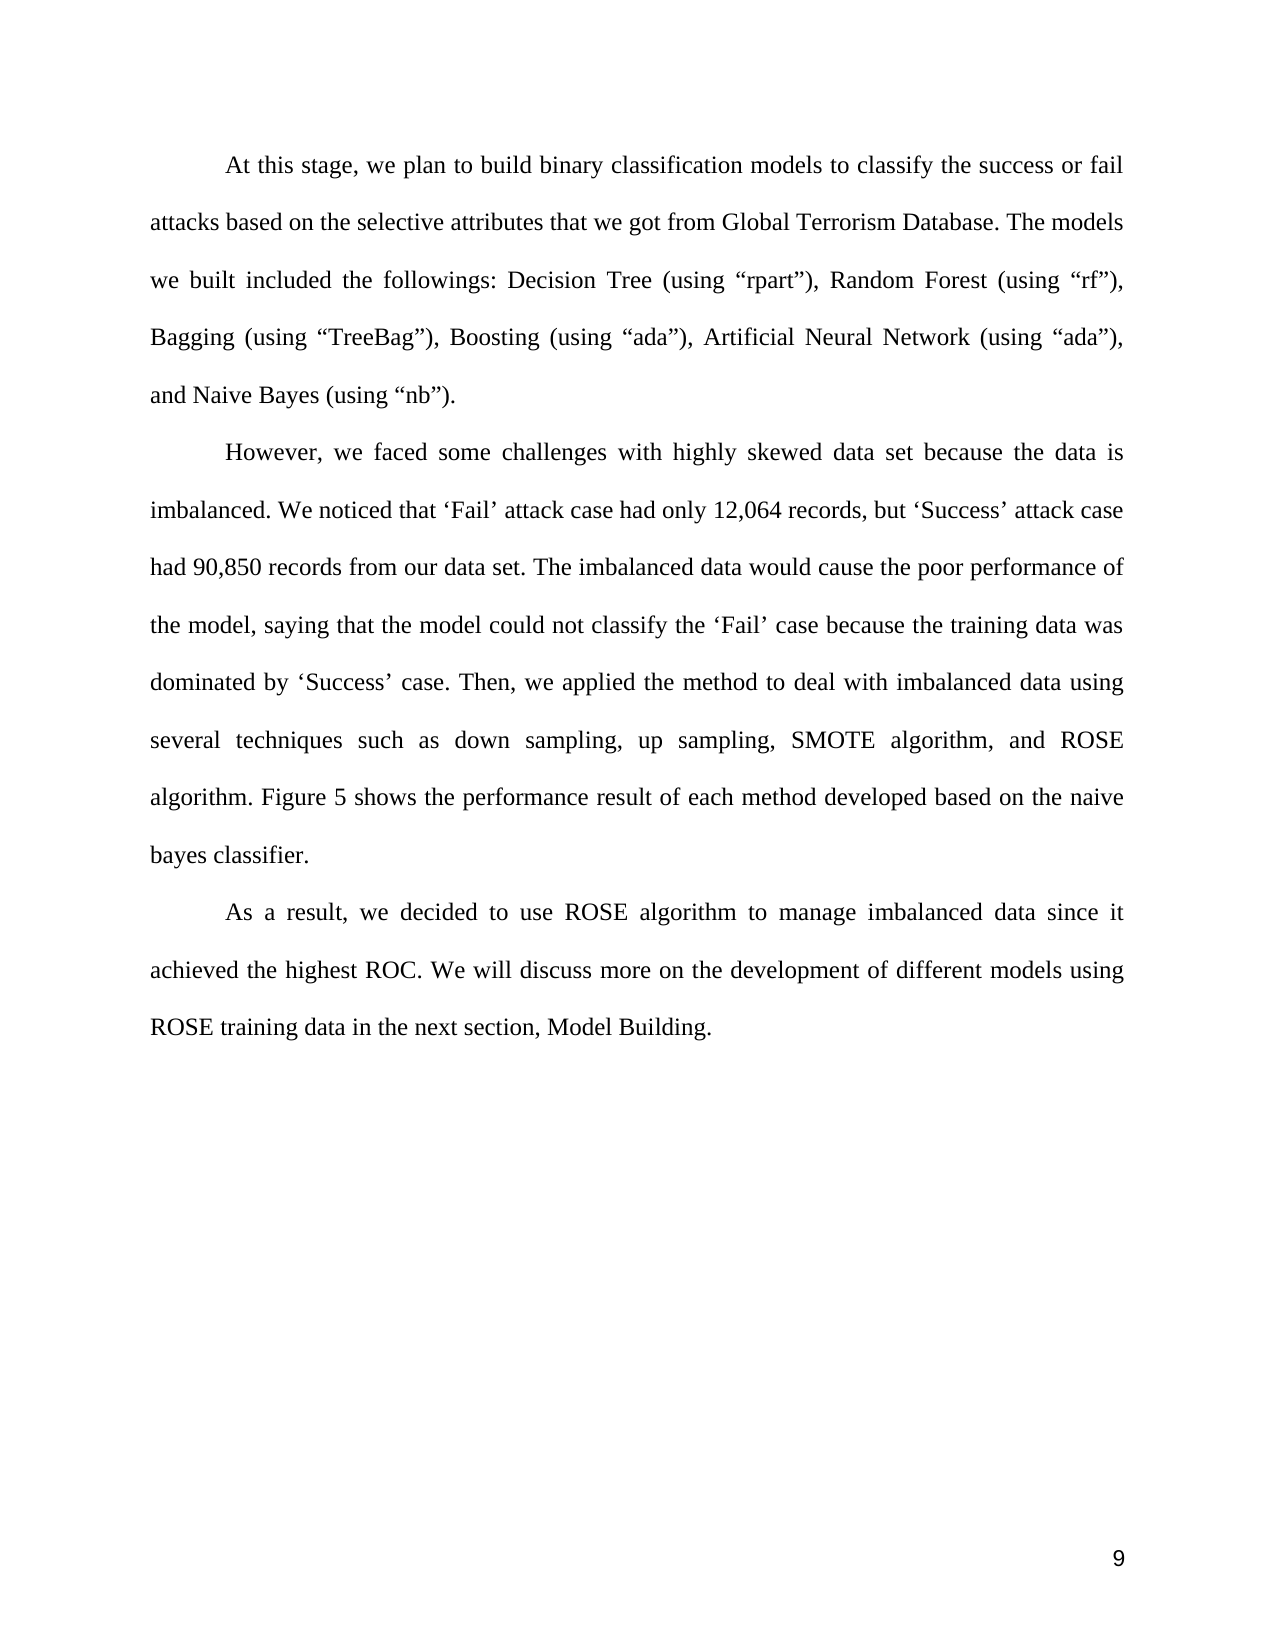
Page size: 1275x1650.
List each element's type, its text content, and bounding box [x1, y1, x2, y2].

text As a result, we decided to use ROSE algorithm to manage imbalanced data since it achieved the highest ROC. We will discuss more on the development of different models using ROSE training data in the next section, Model Building. [150, 897, 1125, 1041]
text At this stage, we plan to build binary classification models to classify the success or fail attacks based on the selective attributes that we got from Global Terrorism Database. The models we built included the followings: Decision Tree (using “rpart”), Random Forest (using “rf”), Bagging (using “TreeBag”), Boosting (using “ada”), Artificial Neural Network (using “ada”), and Naive Bayes (using “nb”). [150, 150, 1125, 409]
text However, we faced some challenges with highly skewed data set because the data is imbalanced. We noticed that ‘Fail’ attack case had only 12,064 records, but ‘Success’ attack case had 90,850 records from our data set. The imbalanced data would cause the poor performance of the model, saying that the model could not classify the ‘Fail’ case because the training data was dominated by ‘Success’ case. Then, we applied the method to deal with imbalanced data using several techniques such as down sampling, up sampling, SMOTE algorithm, and ROSE algorithm. Figure 5 shows the performance result of each method developed based on the naive bayes classifier. [150, 437, 1125, 869]
